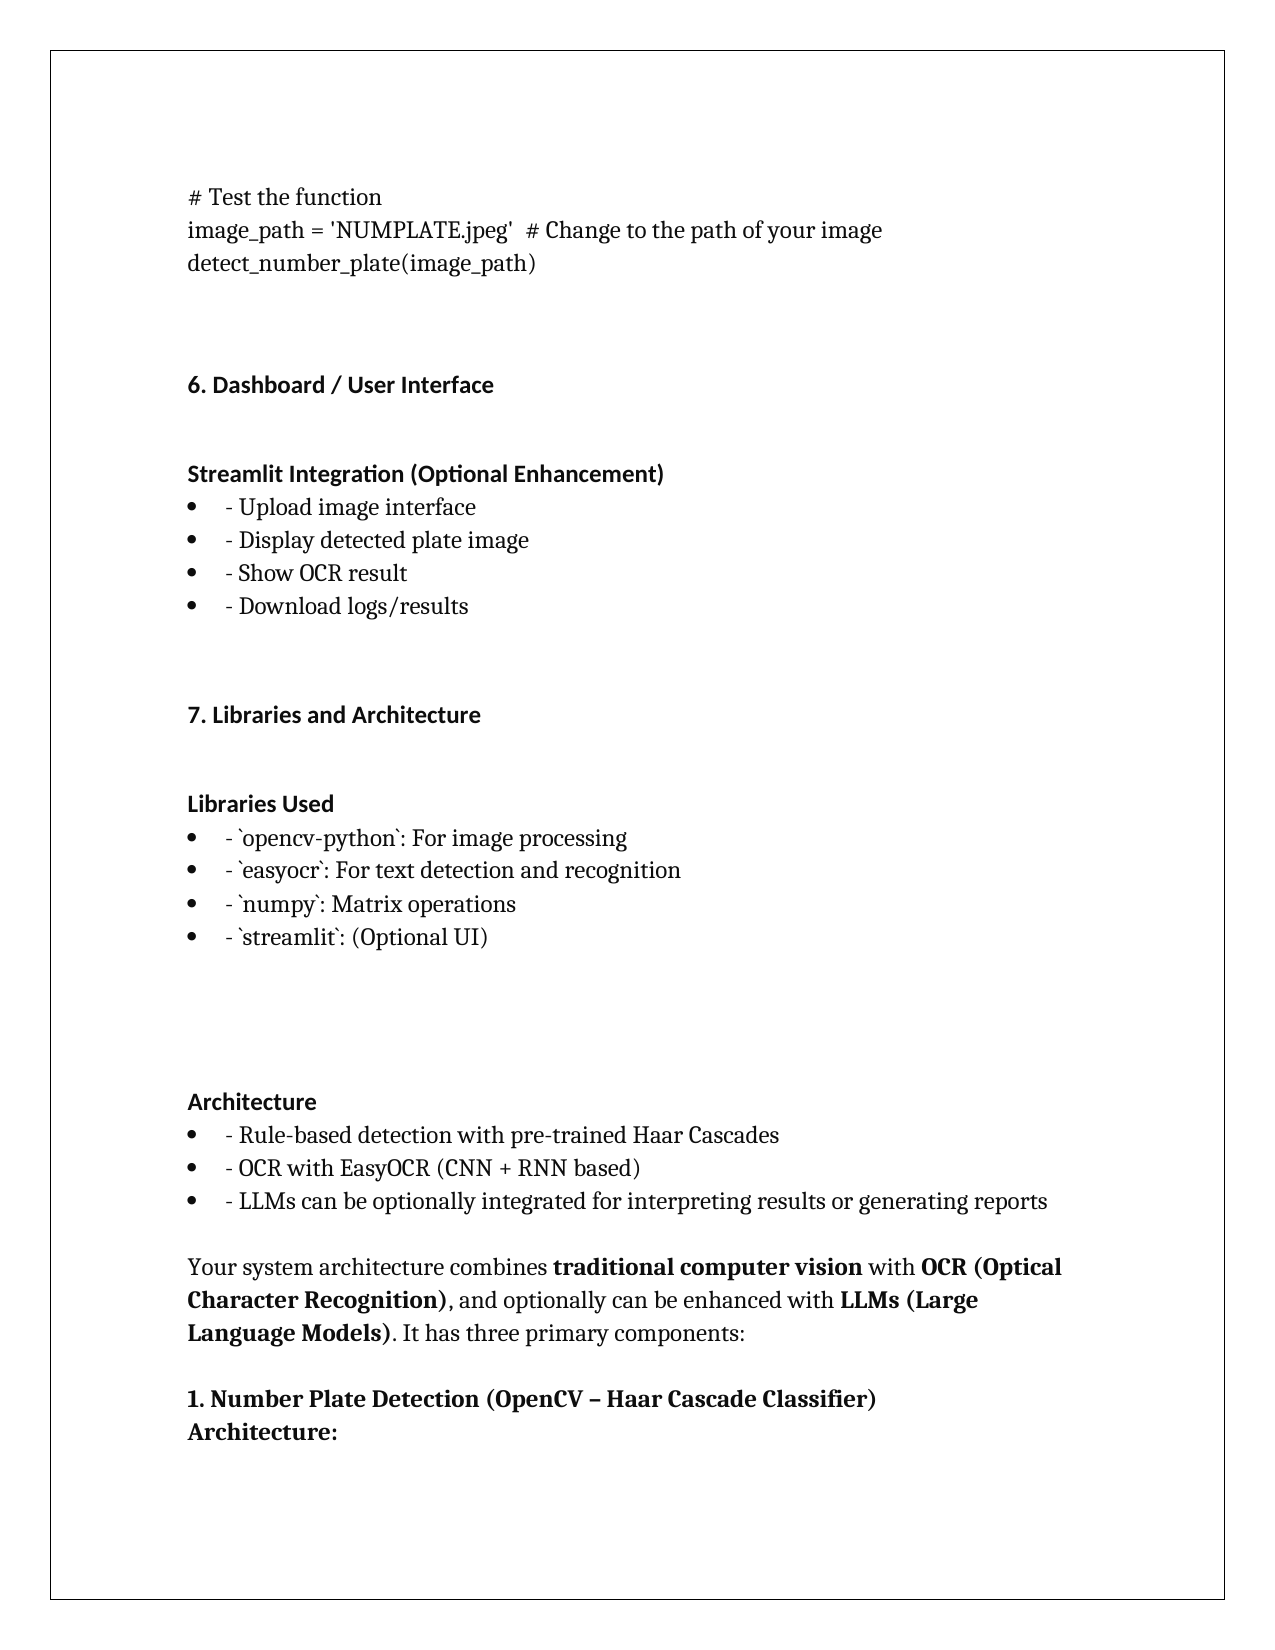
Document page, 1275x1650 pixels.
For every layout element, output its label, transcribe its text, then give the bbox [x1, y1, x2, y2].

list detect_number_plate(image_path) [187, 249, 1087, 278]
list - `numpy`: Matrix operations [187, 889, 1087, 918]
list - Upload image interface [187, 493, 1087, 522]
list - `easyocr`: For text detection and recognition [187, 856, 1087, 885]
list - `streamlit`: (Optional UI) [187, 922, 1087, 951]
list # Test the function [187, 183, 1087, 212]
list - LLMs can be optionally integrated for interpreting results or generating reports [187, 1187, 1087, 1216]
list Your system architecture combines traditional computer vision with OCR (Optical Character Recognition), and optionally can be enhanced with LLMs (Large Language Models). It has three primary components: [187, 1253, 1087, 1348]
list - Show OCR result [187, 559, 1087, 588]
list - `opencv-python`: For image processing [187, 823, 1087, 852]
subtitle Streamlit Integration (Optional Enhancement) [187, 458, 1087, 488]
subtitle 6. Dashboard / User Interface [187, 369, 1087, 399]
list 1. Number Plate Detection (OpenCV – Haar Cascade Classifier) [187, 1385, 1087, 1414]
list - Display detected plate image [187, 526, 1087, 554]
subtitle 7. Libraries and Architecture [187, 699, 1087, 730]
list - OCR with EasyOCR (CNN + RNN based) [187, 1154, 1087, 1183]
subtitle Libraries Used [187, 788, 1087, 819]
list - Download logs/results [187, 592, 1087, 621]
list - Rule-based detection with pre-trained Haar Cascades [187, 1121, 1087, 1150]
list Architecture: [187, 1418, 1087, 1447]
subtitle Architecture [187, 1086, 1087, 1117]
list image_path = 'NUMPLATE.jpeg' # Change to the path of your image [187, 216, 1087, 245]
